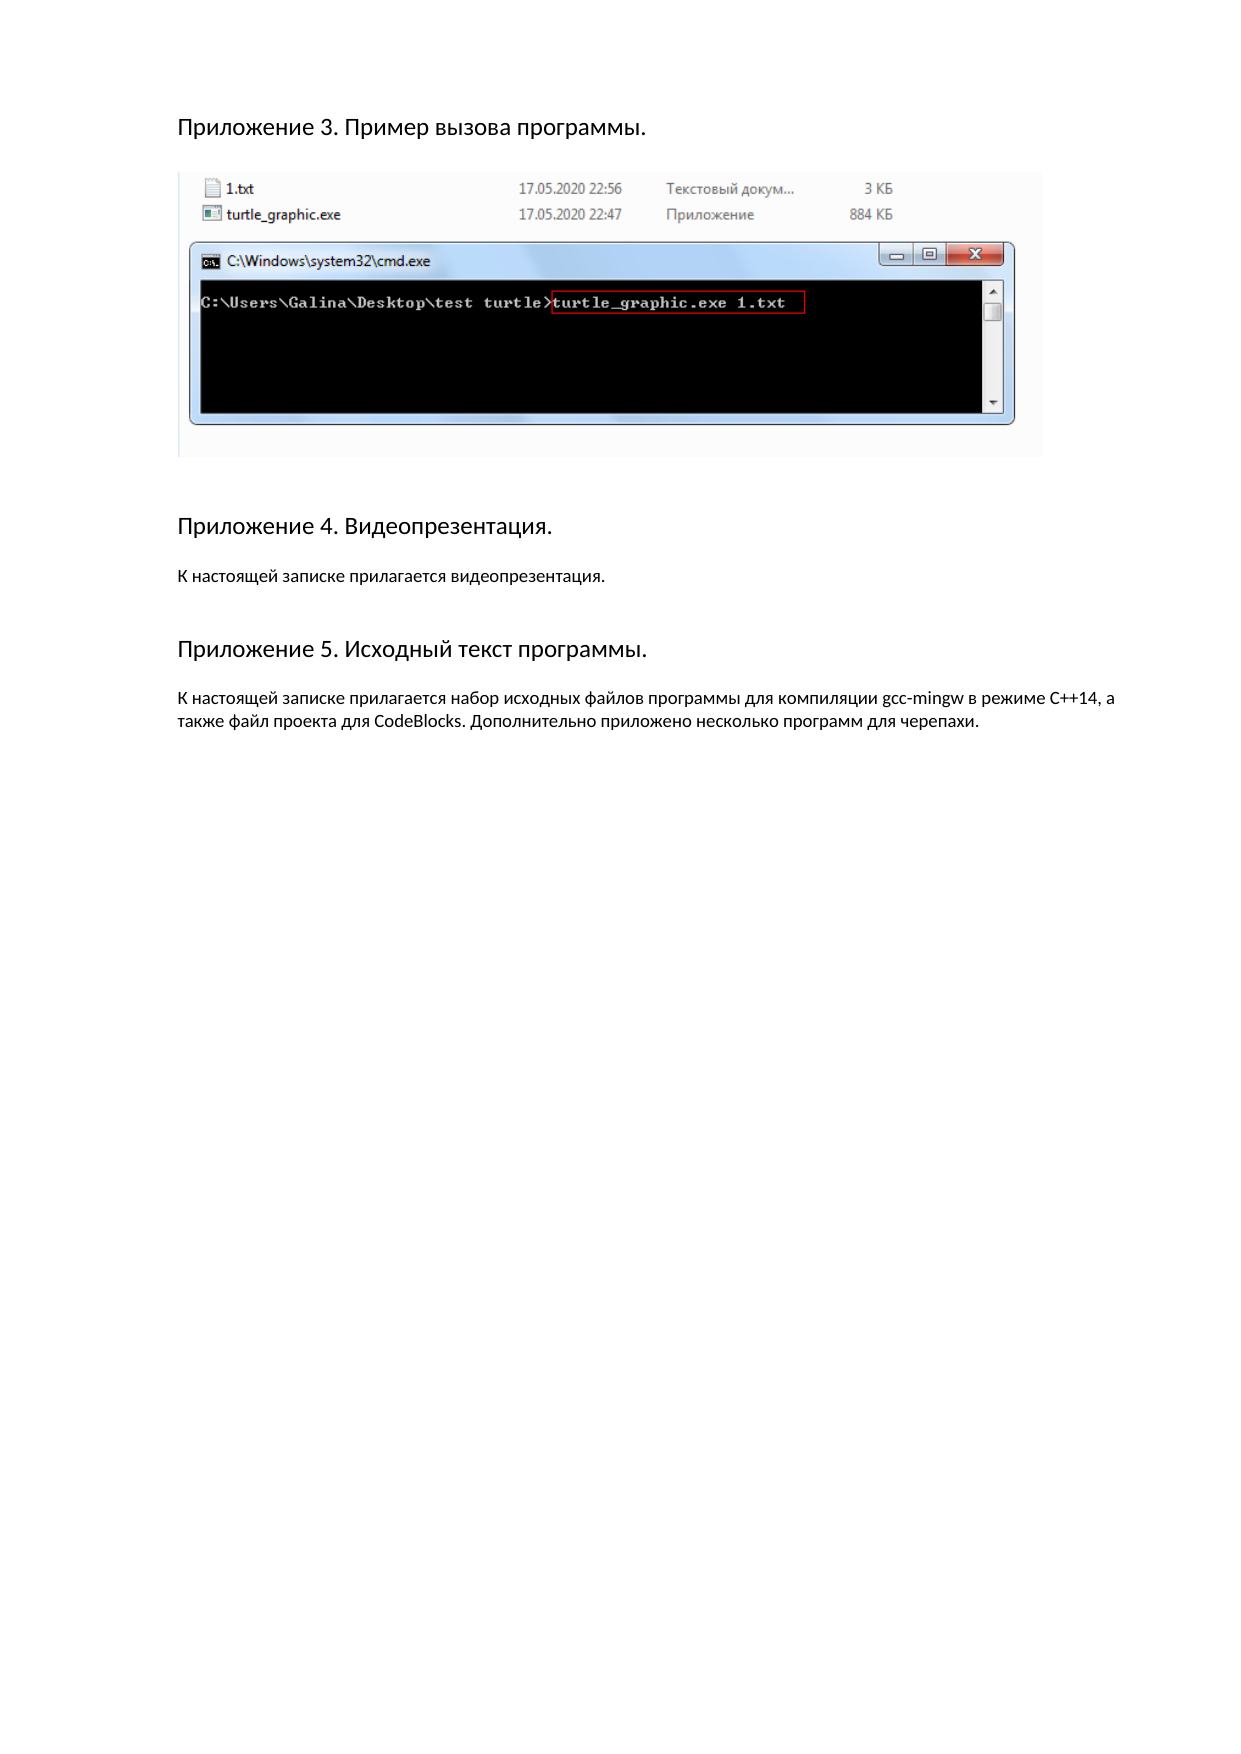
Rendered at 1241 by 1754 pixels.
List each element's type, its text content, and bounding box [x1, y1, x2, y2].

text Приложение 4. Видеопрезентация. [177, 511, 1152, 541]
text Приложение 3. Пример вызова программы. [177, 112, 1152, 142]
text К настоящей записке прилагается набор исходных файлов программы для компиляции gcc-mingw в режиме C++14, а также файл проекта для CodeBlocks. Дополнительно приложено несколько программ для черепахи. [177, 686, 1152, 732]
text К настоящей записке прилагается видеопрезентация. [177, 564, 1152, 587]
picture [177, 172, 1042, 457]
text Приложение 5. Исходный текст программы. [177, 633, 1152, 663]
